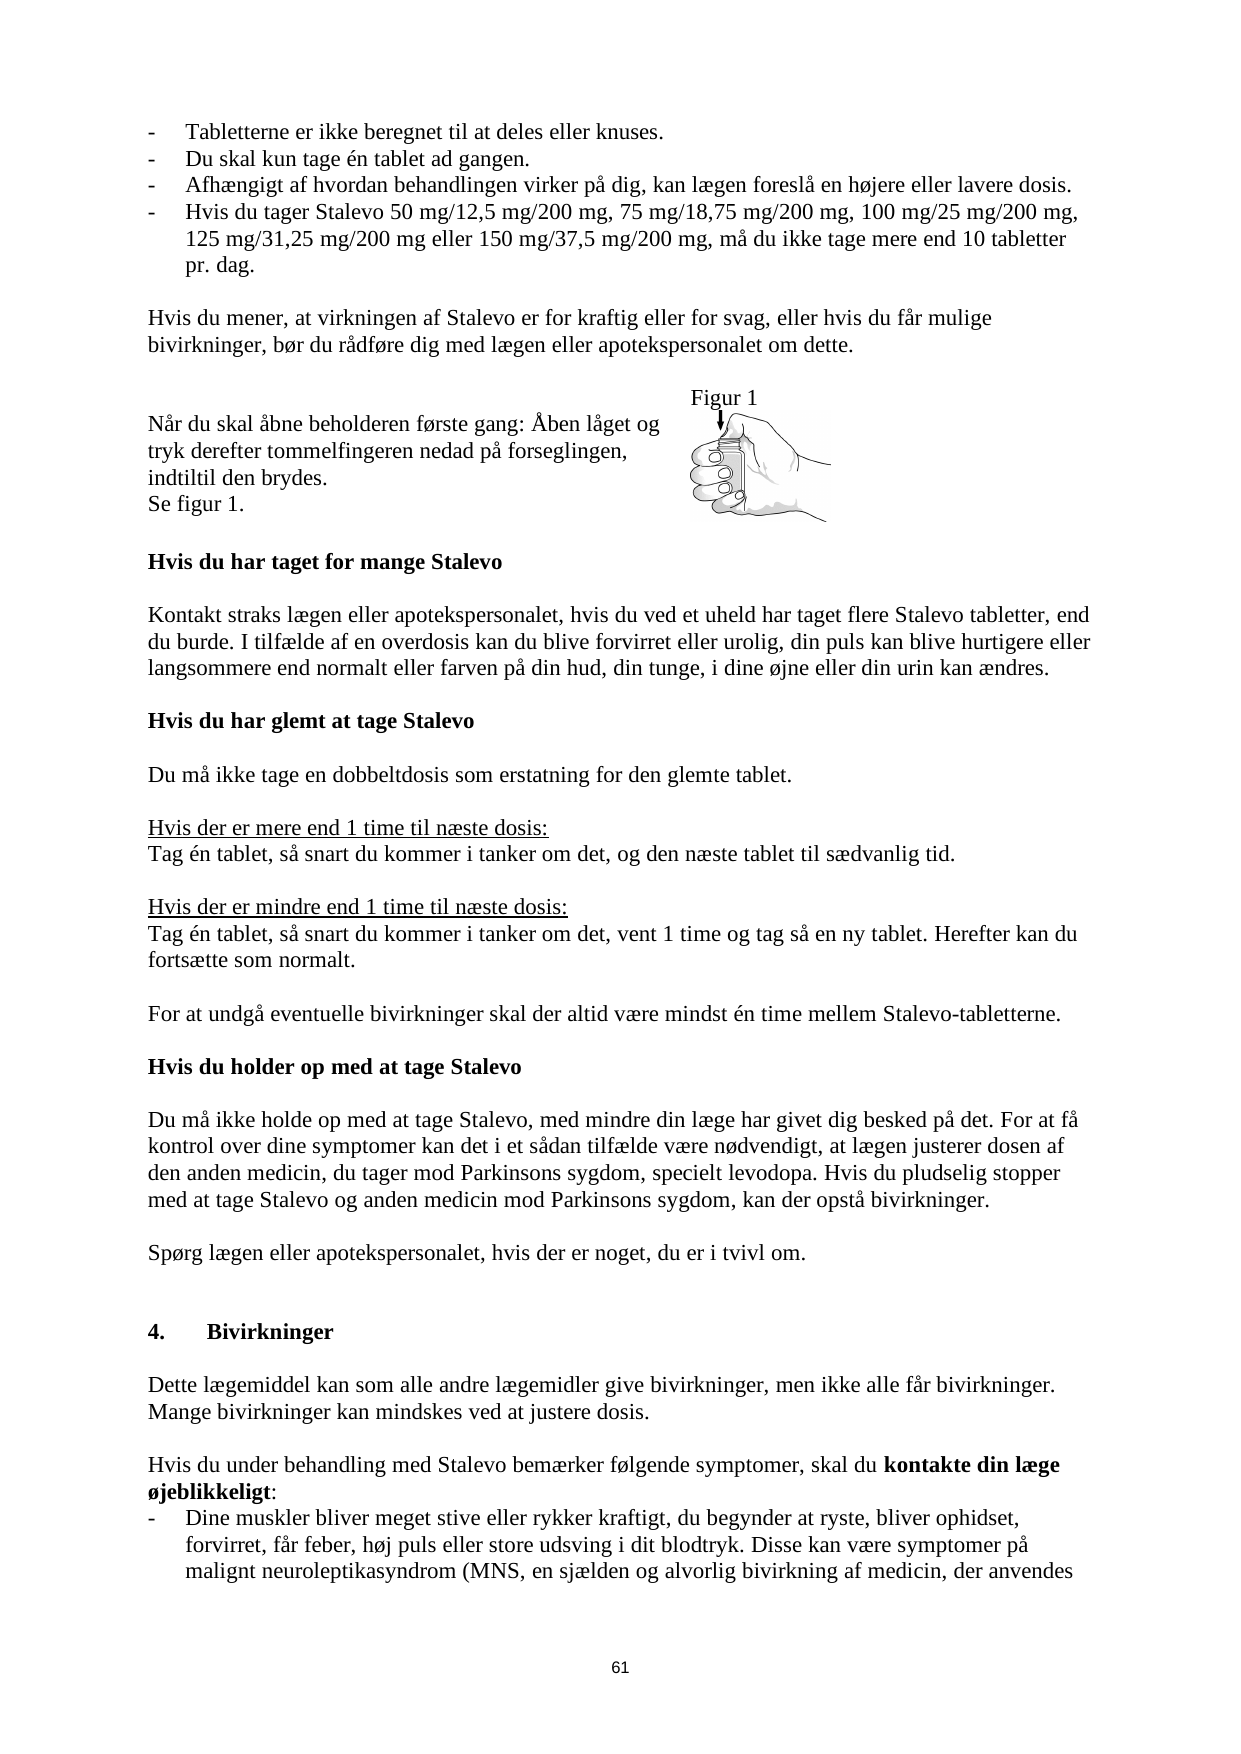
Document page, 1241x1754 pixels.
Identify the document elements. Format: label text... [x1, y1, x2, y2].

list Du skal kun tage én tablet ad gangen. [148, 145, 1093, 171]
text For at undgå eventuelle bivirkninger skal der altid være mindst én time mellem Stalevo-tabletterne. [148, 999, 1093, 1026]
text Tag én tablet, så snart du kommer i tanker om det, og den næste tablet til sædvanlig tid. [148, 840, 1093, 867]
list Afhængigt af hvordan behandlingen virker på dig, kan lægen foreslå en højere eller lavere dosis. [148, 171, 1093, 198]
text Hvis du har taget for mange Stalevo [148, 548, 1093, 574]
table_header Figur 1 [679, 384, 1104, 521]
text Hvis du under behandling med Stalevo bemærker følgende symptomer, skal du kontakte din læge øjeblikkeligt: [148, 1451, 1093, 1504]
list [148, 1504, 1093, 1584]
text Hvis du holder op med at tage Stalevo [148, 1053, 1093, 1079]
list Tabletterne er ikke beregnet til at deles eller knuses. [148, 118, 1093, 145]
text Dette lægemiddel kan som alle andre lægemidler give bivirkninger, men ikke alle får bivirkninger. Mange bivirkninger kan mindskes ved at justere dosis. [148, 1371, 1093, 1424]
text Tag én tablet, så snart du kommer i tanker om det, vent 1 time og tag så en ny tablet. Herefter kan du fortsætte som normalt. [148, 920, 1093, 973]
text Du må ikke holde op med at tage Stalevo, med mindre din læge har givet dig besked på det. For at få kontrol over dine symptomer kan det i et sådan tilfælde være nødvendigt, at lægen justerer dosen af den anden medicin, du tager mod Parkinsons sygdom, specielt levodopa. Hvis du pludselig stopper med at tage Stalevo og anden medicin mod Parkinsons sygdom, kan der opstå bivirkninger. [148, 1106, 1093, 1212]
text Hvis der er mindre end 1 time til næste dosis: [148, 893, 1093, 920]
text Hvis du mener, at virkningen af Stalevo er for kraftig eller for svag, eller hvis du får mulige bivirkninger, bør du rådføre dig med lægen eller apotekspersonalet om dette. [148, 304, 1093, 357]
text Spørg lægen eller apotekspersonalet, hvis der er noget, du er i tvivl om. [148, 1238, 1093, 1265]
picture [690, 410, 831, 522]
text 4. Bivirkninger [148, 1318, 1093, 1345]
table_header Når du skal åbne beholderen første gang: Åben låget og tryk derefter tommelfingeren nedad på forseglingen, indtiltil den brydes. Se figur 1. [136, 384, 679, 521]
text Hvis du har glemt at tage Stalevo [148, 707, 1093, 734]
text Kontakt straks lægen eller apotekspersonalet, hvis du ved et uheld har taget flere Stalevo tabletter, end du burde. I tilfælde af en overdosis kan du blive forvirret eller urolig, din puls kan blive hurtigere eller langsommere end normalt eller farven på din hud, din tunge, i dine øjne eller din urin kan ændres. [148, 601, 1093, 681]
text Du må ikke tage en dobbeltdosis som erstatning for den glemte tablet. [148, 760, 1093, 787]
text Hvis der er mere end 1 time til næste dosis: [148, 813, 1093, 840]
list Hvis du tager Stalevo 50 mg/12,5 mg/200 mg, 75 mg/18,75 mg/200 mg, 100 mg/25 mg/200 mg, 125 mg/31,25 mg/200 mg eller 150 mg/37,5 mg/200 mg, må du ikke tage mere end 10 tabletter pr. dag. [148, 198, 1093, 277]
